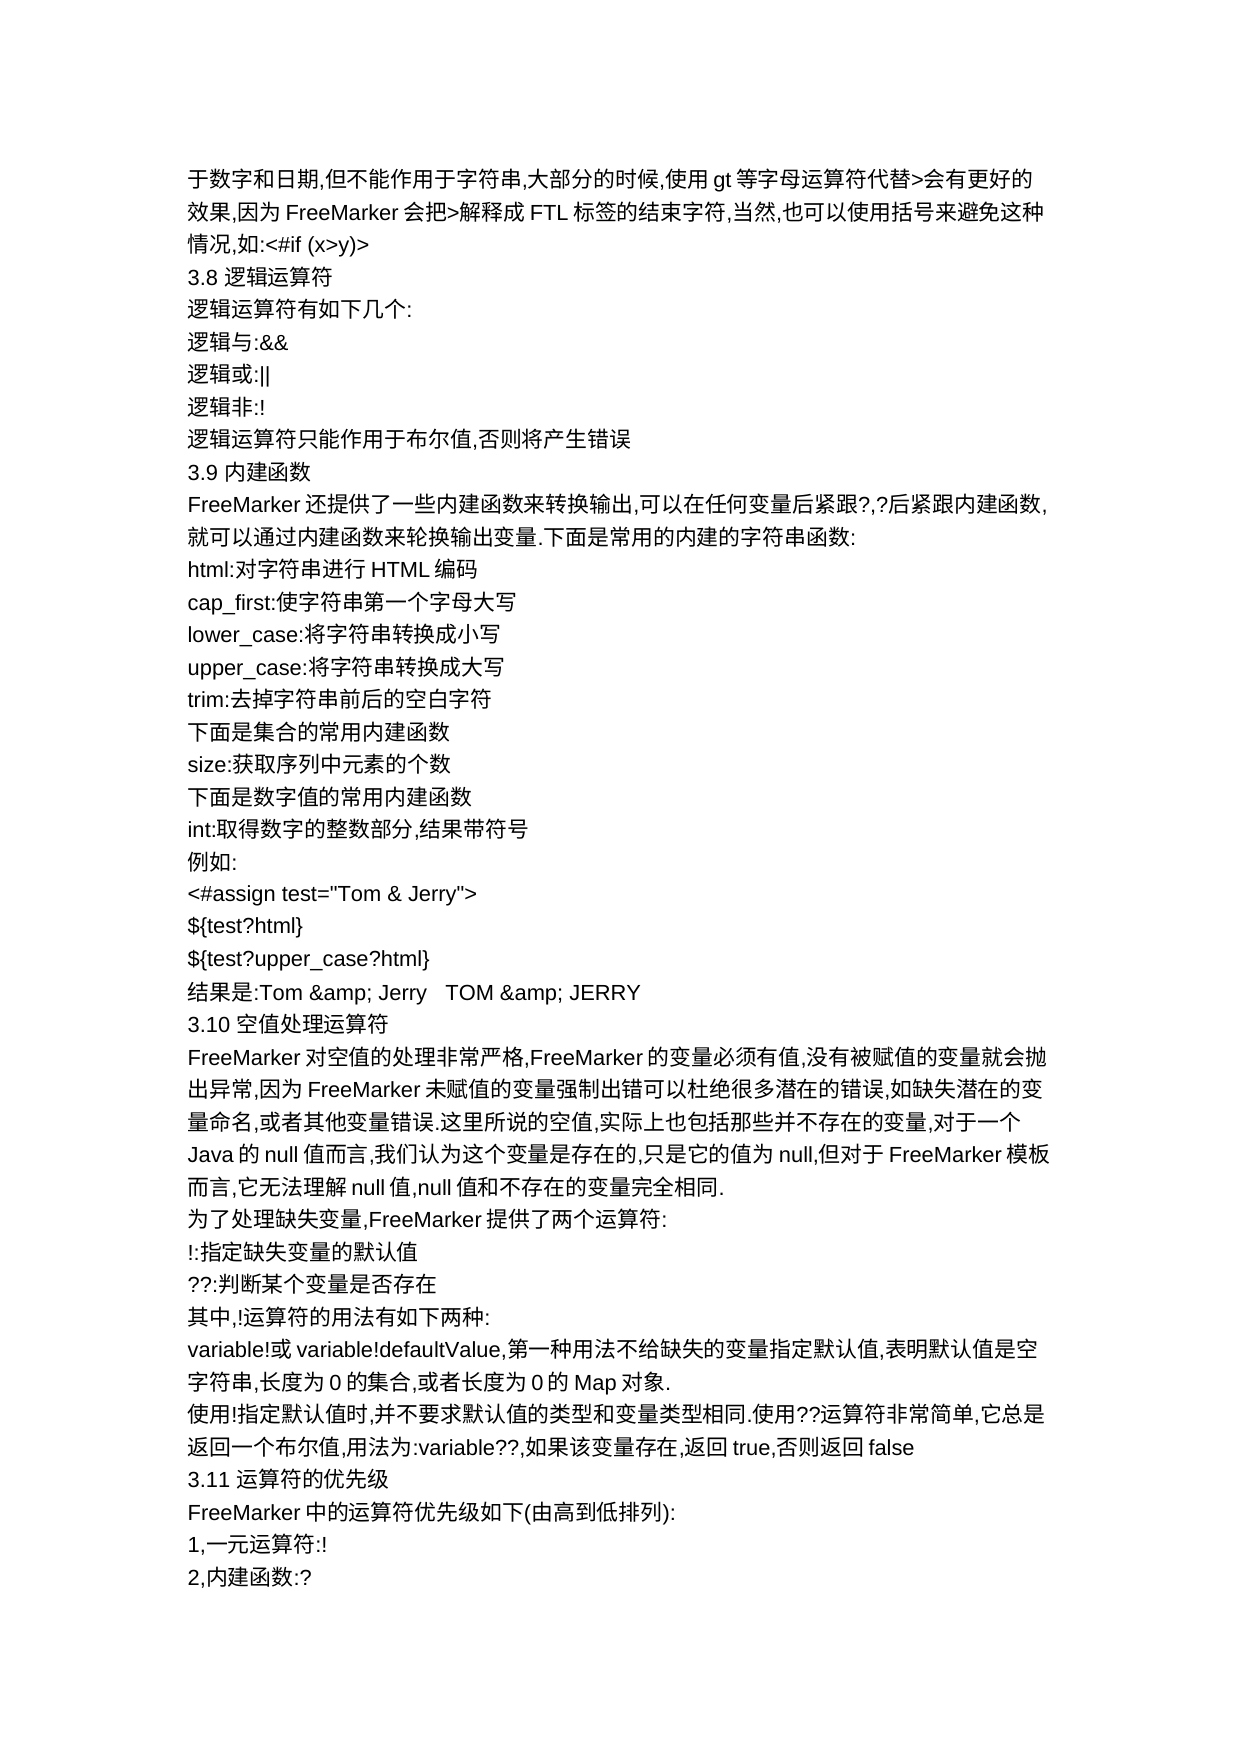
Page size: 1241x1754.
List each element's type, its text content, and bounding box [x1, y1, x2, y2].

text 使用!指定默认值时,并不要求默认值的类型和变量类型相同.使用??运算符非常简单,它总是返回一个布尔值,用法为:variable??,如果该变量存在,返回true,否则返回false [187, 1397, 1053, 1462]
text 3.9 内建函数 [187, 454, 1053, 487]
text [187, 162, 1053, 259]
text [187, 1494, 1053, 1592]
text 逻辑运算符有如下几个: 逻辑与:&& 逻辑或:|| 逻辑非:! 逻辑运算符只能作用于布尔值,否则将产生错误 [187, 292, 1053, 454]
text FreeMarker还提供了一些内建函数来转换输出,可以在任何变量后紧跟?,?后紧跟内建函数,就可以通过内建函数来轮换输出变量.下面是常用的内建的字符串函数: html:对字符串进行HTML编码 cap_first:使字符串第一个字母大写 lower_case:将字符串转换成小写 upper_case:将字符串转换成大写 trim:去掉字符串前后的空白字符 [187, 487, 1053, 714]
text 下面是集合的常用内建函数 size:获取序列中元素的个数 [187, 714, 1053, 779]
text 为了处理缺失变量,FreeMarker提供了两个运算符: !:指定缺失变量的默认值 ??:判断某个变量是否存在 [187, 1202, 1053, 1299]
text 下面是数字值的常用内建函数 int:取得数字的整数部分,结果带符号 [187, 779, 1053, 844]
text 3.10 空值处理运算符 [187, 1007, 1053, 1039]
text 例如: <#assign test="Tom & Jerry"> ${test?html} ${test?upper_case?html} 结果是:Tom &amp; Jerry TOM &amp; JERRY [187, 844, 1053, 1007]
text FreeMarker对空值的处理非常严格,FreeMarker的变量必须有值,没有被赋值的变量就会抛出异常,因为FreeMarker未赋值的变量强制出错可以杜绝很多潜在的错误,如缺失潜在的变量命名,或者其他变量错误.这里所说的空值,实际上也包括那些并不存在的变量,对于一个Java的null值而言,我们认为这个变量是存在的,只是它的值为null,但对于FreeMarker模板而言,它无法理解null值,null值和不存在的变量完全相同. [187, 1039, 1053, 1202]
text 3.8 逻辑运算符 [187, 259, 1053, 292]
text 其中,!运算符的用法有如下两种: variable!或variable!defaultValue,第一种用法不给缺失的变量指定默认值,表明默认值是空字符串,长度为0的集合,或者长度为0的Map对象. [187, 1299, 1053, 1397]
text 3.11 运算符的优先级 [187, 1462, 1053, 1494]
